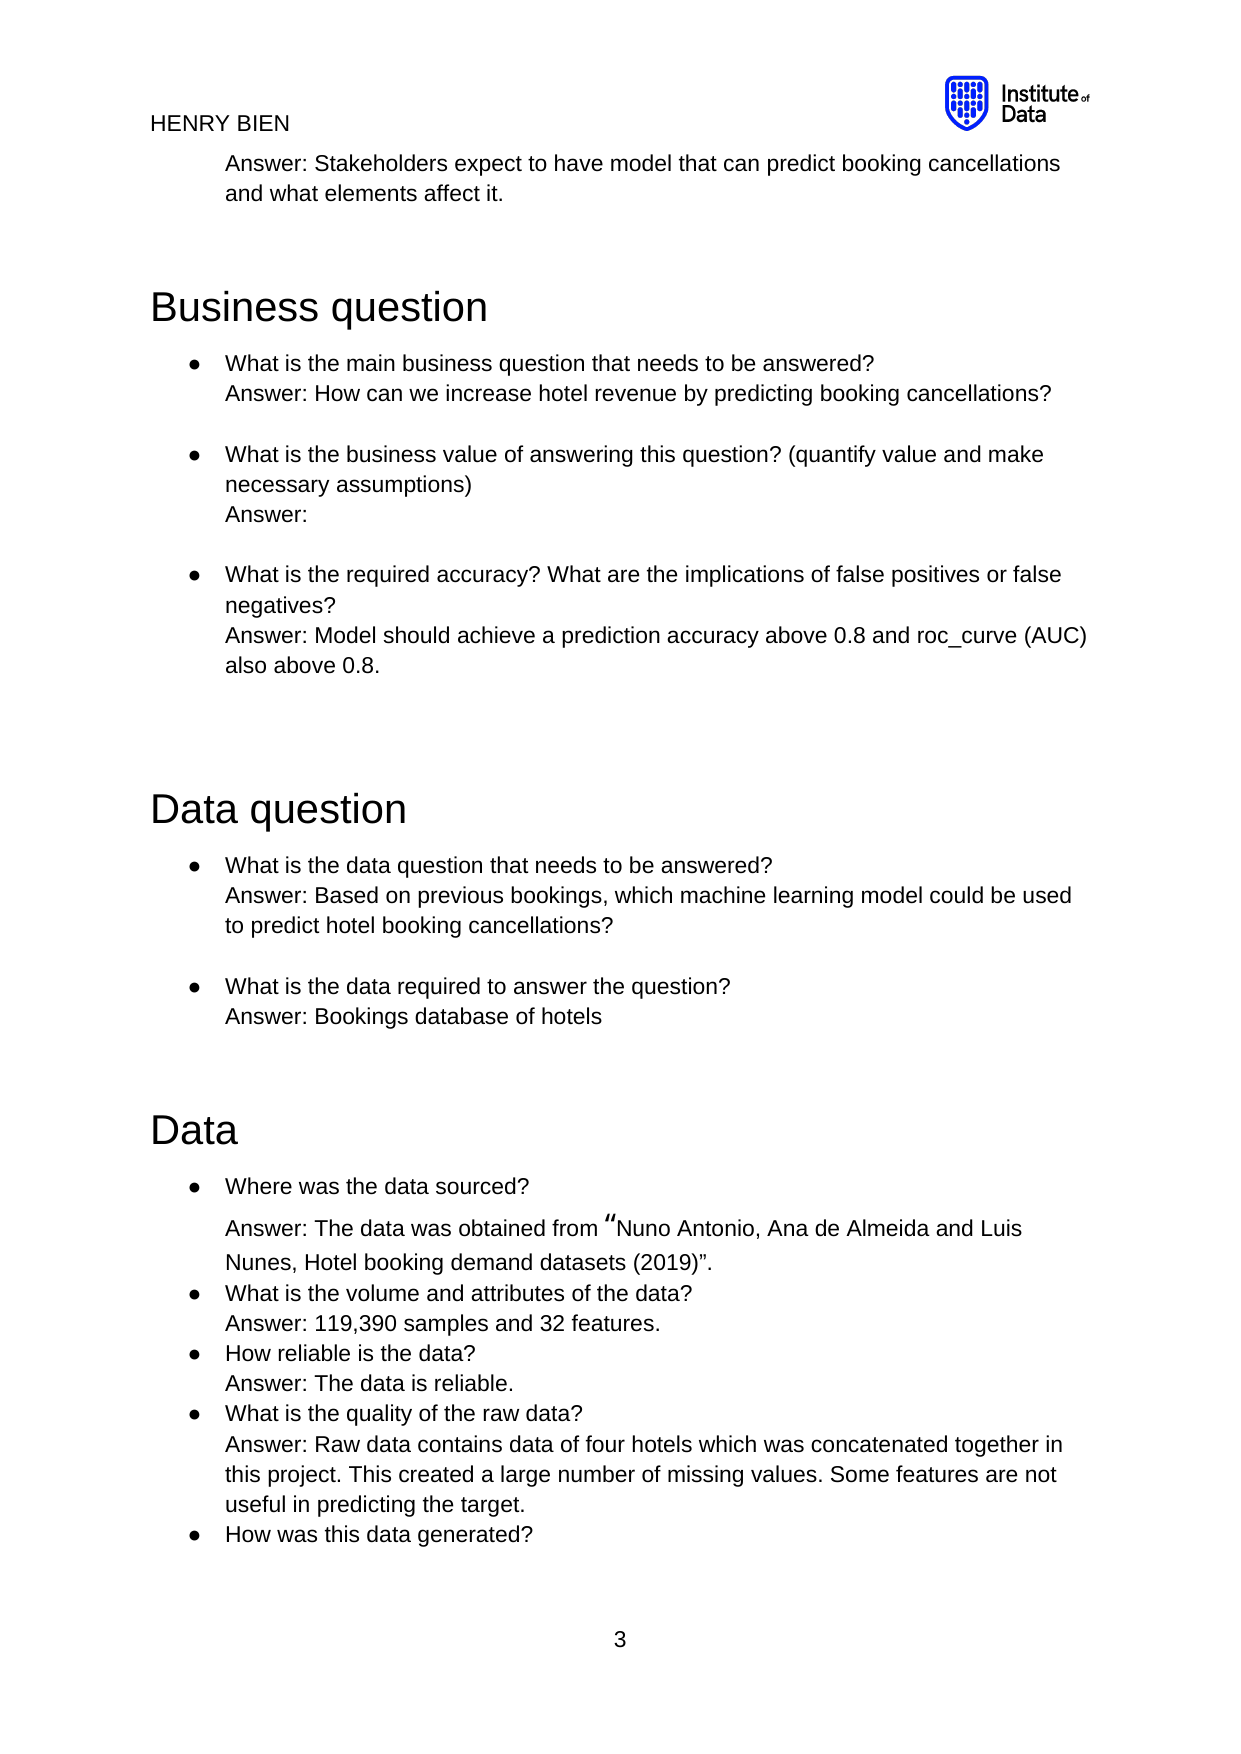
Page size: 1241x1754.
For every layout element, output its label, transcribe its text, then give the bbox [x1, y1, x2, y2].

list What is the volume and attributes of the data? [187, 1279, 1090, 1306]
text Answer: Bookings database of hotels [225, 1003, 1090, 1029]
picture [945, 75, 1091, 132]
text Answer: The data was obtained from “Nuno Antonio, Ana de Almeida and Luis Nunes, Hotel booking demand datasets (2019)”. [225, 1203, 1090, 1276]
text Answer: [225, 501, 1090, 527]
list How reliable is the data? [187, 1340, 1090, 1366]
list What is the required accuracy? What are the implications of false positives or false negatives? [187, 561, 1090, 618]
text Answer: Stakeholders expect to have model that can predict booking cancellations and what elements affect it. [225, 150, 1090, 207]
list What is the data required to answer the question? [187, 973, 1090, 999]
list How was this data generated? [187, 1521, 1090, 1547]
list Answer: Model should achieve a prediction accuracy above 0.8 and roc_curve (AUC) also above 0.8. [225, 622, 1090, 678]
text Answer: How can we increase hotel revenue by predicting booking cancellations? [225, 380, 1090, 406]
list What is the quality of the raw data? [187, 1400, 1090, 1427]
subtitle Data [150, 1105, 1090, 1153]
text Answer: Based on previous bookings, which machine learning model could be used to predict hotel booking cancellations? [225, 882, 1090, 939]
subtitle Business question [150, 282, 1090, 330]
subtitle Data question [150, 784, 1090, 832]
list What is the business value of answering this question? (quantify value and make necessary assumptions) [187, 441, 1090, 497]
list What is the data question that needs to be answered? [187, 852, 1090, 878]
list What is the main business question that needs to be answered? [187, 350, 1090, 376]
list Where was the data sourced? [187, 1173, 1090, 1199]
text Answer: Raw data contains data of four hotels which was concatenated together in this project. This created a large number of missing values. Some features are not useful in predicting the target. [225, 1431, 1090, 1517]
text Answer: 119,390 samples and 32 features. [225, 1310, 1090, 1336]
list Answer: The data is reliable. [225, 1370, 1090, 1396]
